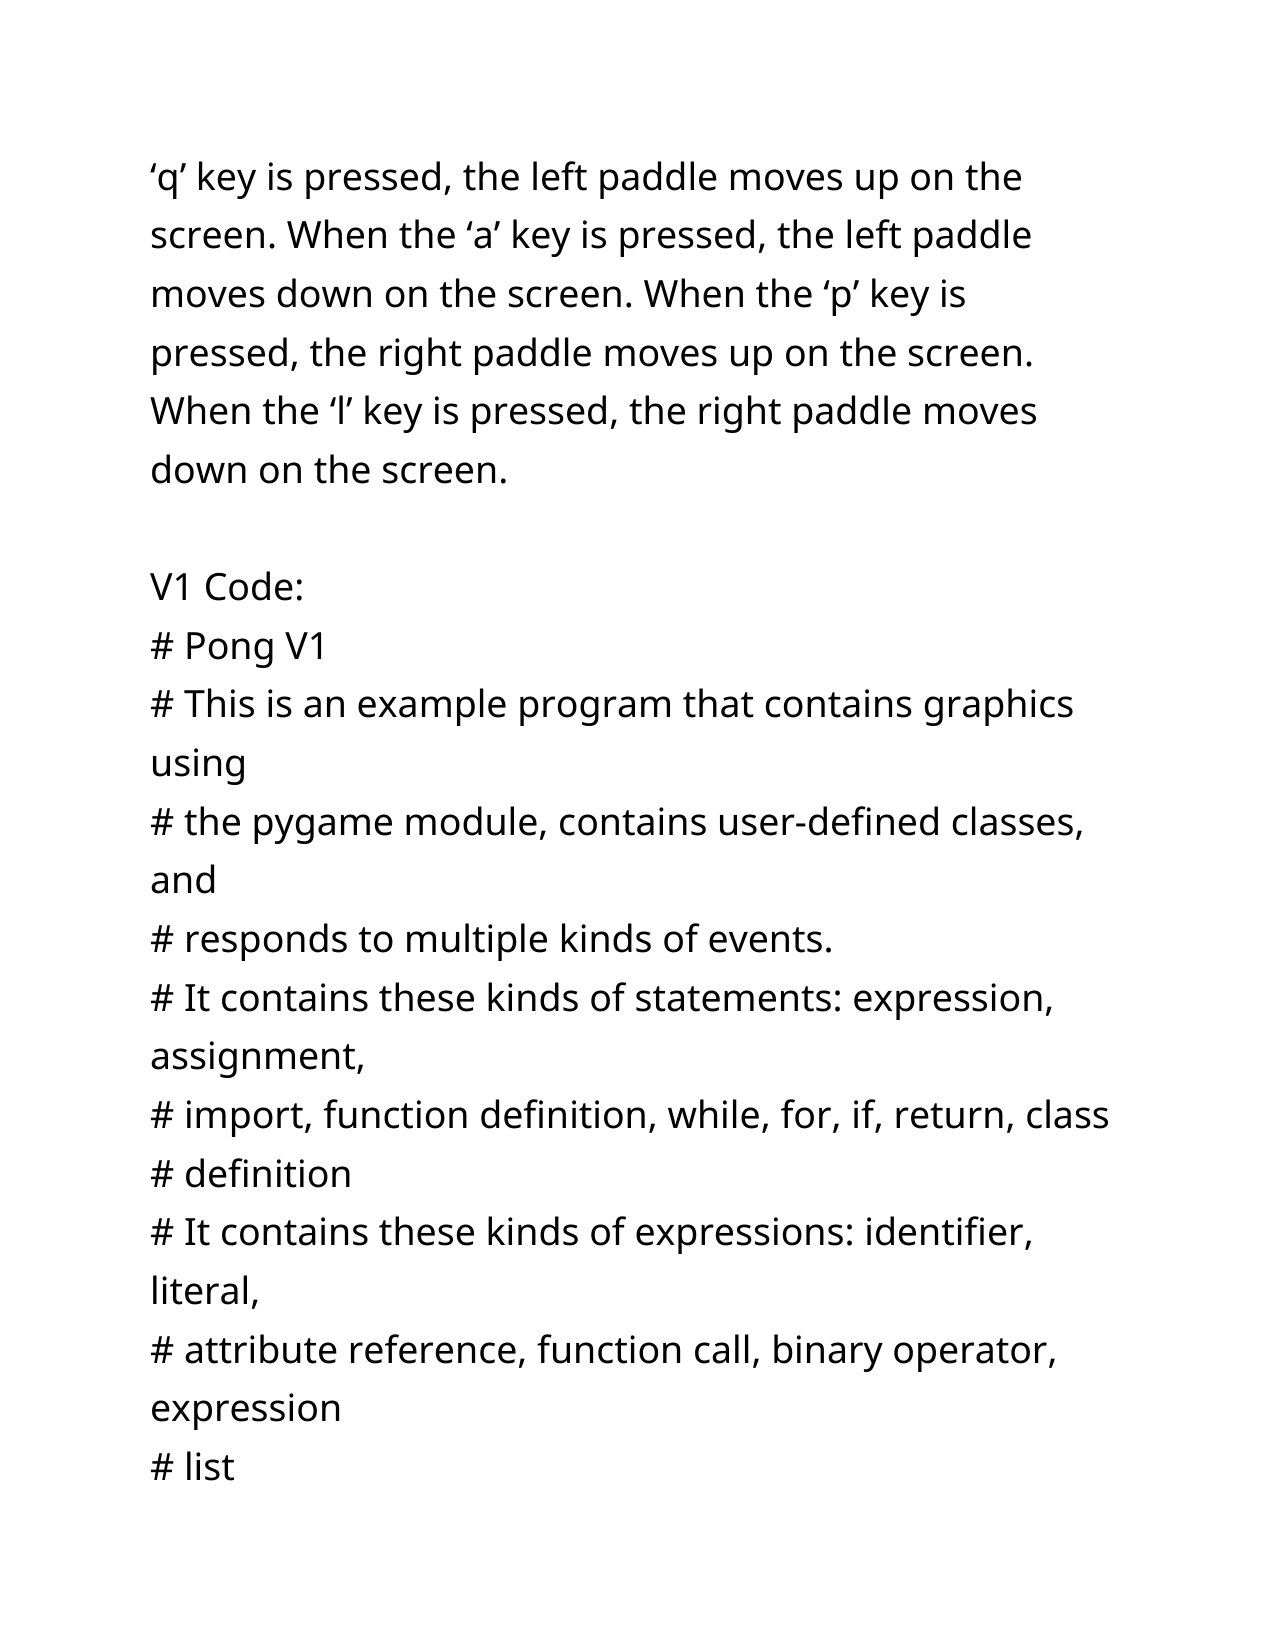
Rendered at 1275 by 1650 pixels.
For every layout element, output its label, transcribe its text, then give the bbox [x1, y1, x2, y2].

text # It contains these kinds of expressions: identifier, literal, [150, 1206, 1125, 1315]
text # It contains these kinds of statements: expression, assignment, [150, 971, 1125, 1081]
text # Pong V1 [150, 619, 1125, 670]
text # definition [150, 1147, 1125, 1198]
text # import, function definition, while, for, if, return, class [150, 1088, 1125, 1139]
text # This is an example program that contains graphics using [150, 678, 1125, 787]
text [150, 150, 1125, 494]
text # responds to multiple kinds of events. [150, 912, 1125, 963]
text V1 Code: [150, 561, 1125, 612]
text # the pygame module, contains user-defined classes, and [150, 795, 1125, 905]
text # list [150, 1440, 1125, 1491]
text # attribute reference, function call, binary operator, expression [150, 1323, 1125, 1433]
